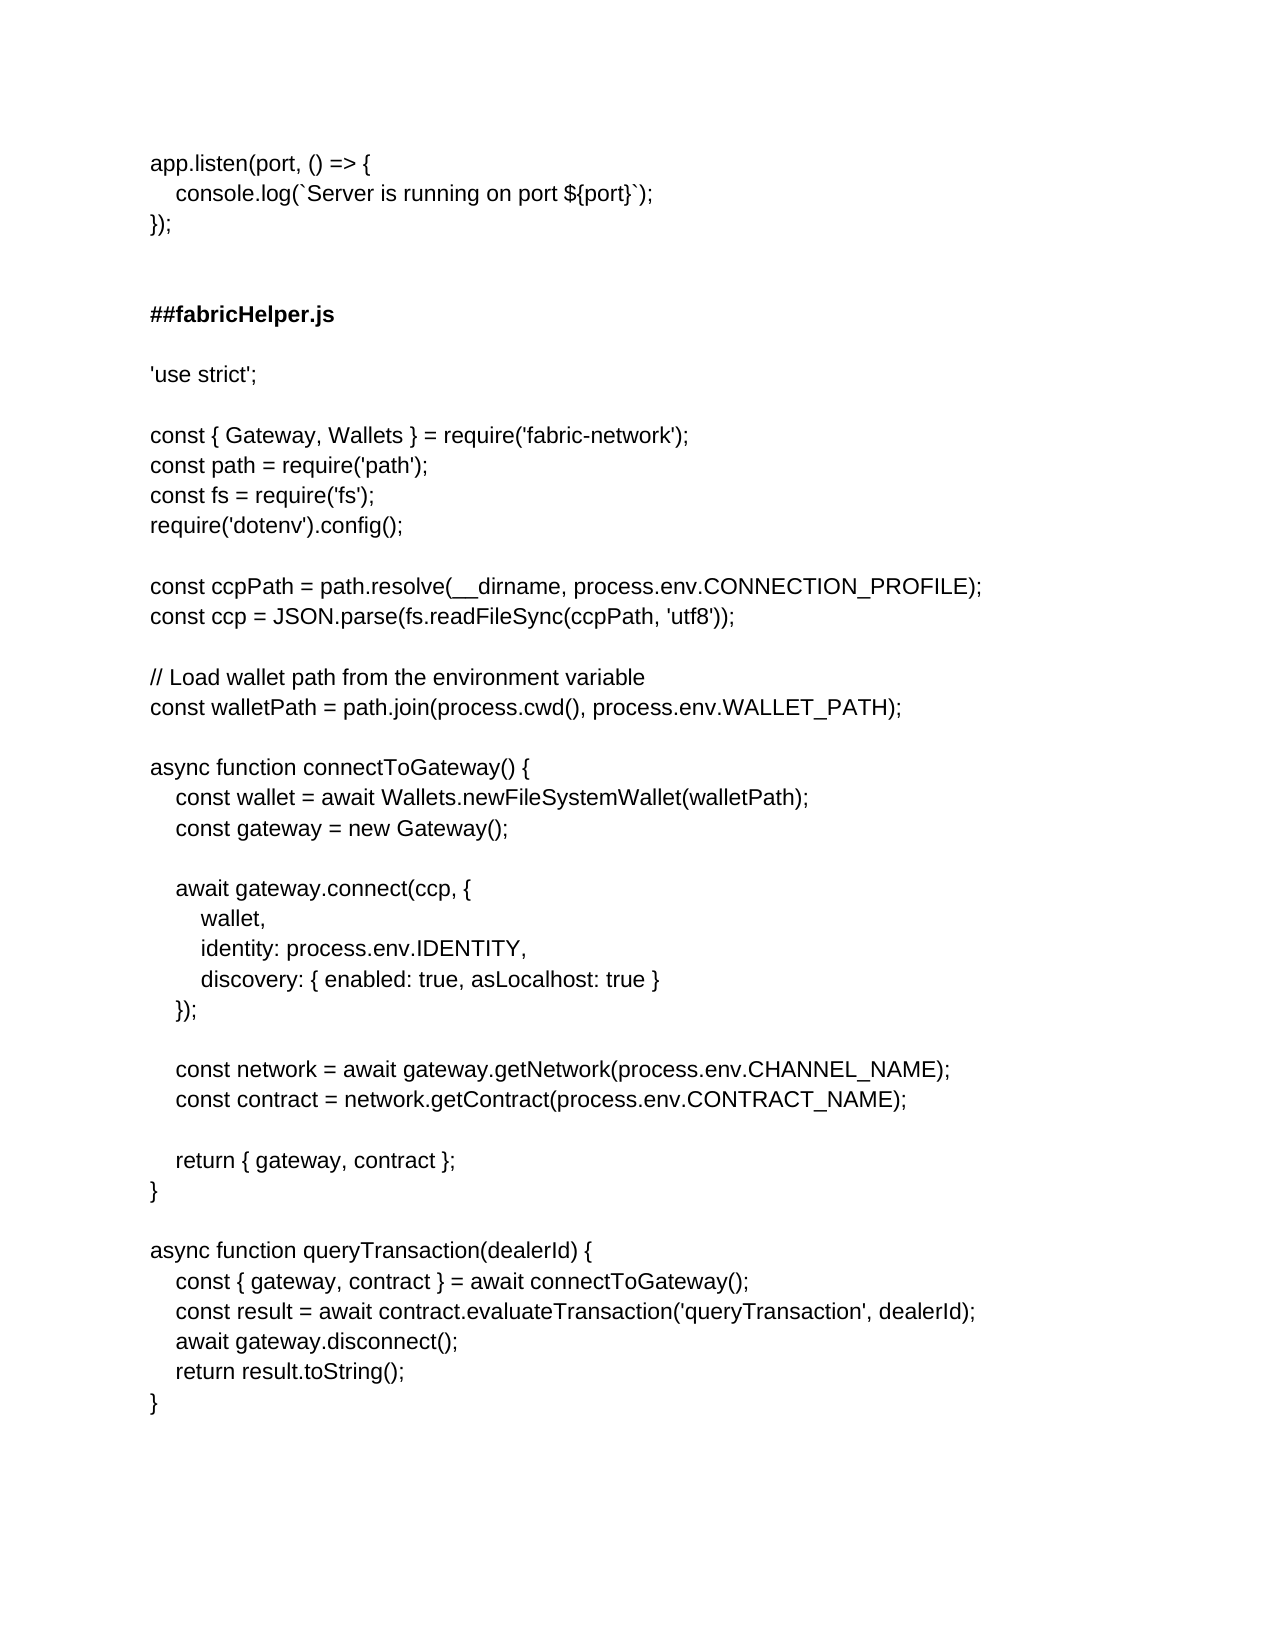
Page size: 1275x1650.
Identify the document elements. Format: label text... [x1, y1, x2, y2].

text await gateway.connect(ccp, { [150, 875, 1125, 901]
text const contract = network.getContract(process.env.CONTRACT_NAME); [150, 1086, 1125, 1113]
text app.listen(port, () => { [150, 150, 1125, 176]
text } [150, 1388, 1125, 1415]
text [150, 1268, 1125, 1294]
text return { gateway, contract }; [150, 1147, 1125, 1173]
text } [150, 1177, 1125, 1203]
text async function queryTransaction(dealerId) { [150, 1237, 1125, 1264]
text 'use strict'; [150, 361, 1125, 388]
text async function connectToGateway() { [150, 754, 1125, 781]
text const wallet = await Wallets.newFileSystemWallet(walletPath); [150, 784, 1125, 811]
text wallet, [150, 905, 1125, 932]
text discovery: { enabled: true, asLocalhost: true } [150, 966, 1125, 992]
text // Load wallet path from the environment variable [150, 663, 1125, 690]
text const result = await contract.evaluateTransaction('queryTransaction', dealerId); [150, 1298, 1125, 1324]
text const gateway = new Gateway(); [150, 814, 1125, 841]
text const fs = require('fs'); [150, 482, 1125, 509]
text console.log(`Server is running on port ${port}`); [150, 180, 1125, 207]
text }); [150, 210, 1125, 237]
text require('dotenv').config(); [150, 512, 1125, 539]
text const ccp = JSON.parse(fs.readFileSync(ccpPath, 'utf8')); [150, 603, 1125, 629]
text const path = require('path'); [150, 452, 1125, 478]
text const walletPath = path.join(process.cwd(), process.env.WALLET_PATH); [150, 694, 1125, 720]
text identity: process.env.IDENTITY, [150, 935, 1125, 962]
text const ccpPath = path.resolve(__dirname, process.env.CONNECTION_PROFILE); [150, 573, 1125, 599]
text const network = await gateway.getNetwork(process.env.CHANNEL_NAME); [150, 1056, 1125, 1083]
text ##fabricHelper.js [150, 301, 1125, 327]
text await gateway.disconnect(); [150, 1328, 1125, 1354]
text return result.toString(); [150, 1358, 1125, 1385]
text }); [150, 996, 1125, 1022]
text const { Gateway, Wallets } = require('fabric-network'); [150, 422, 1125, 448]
